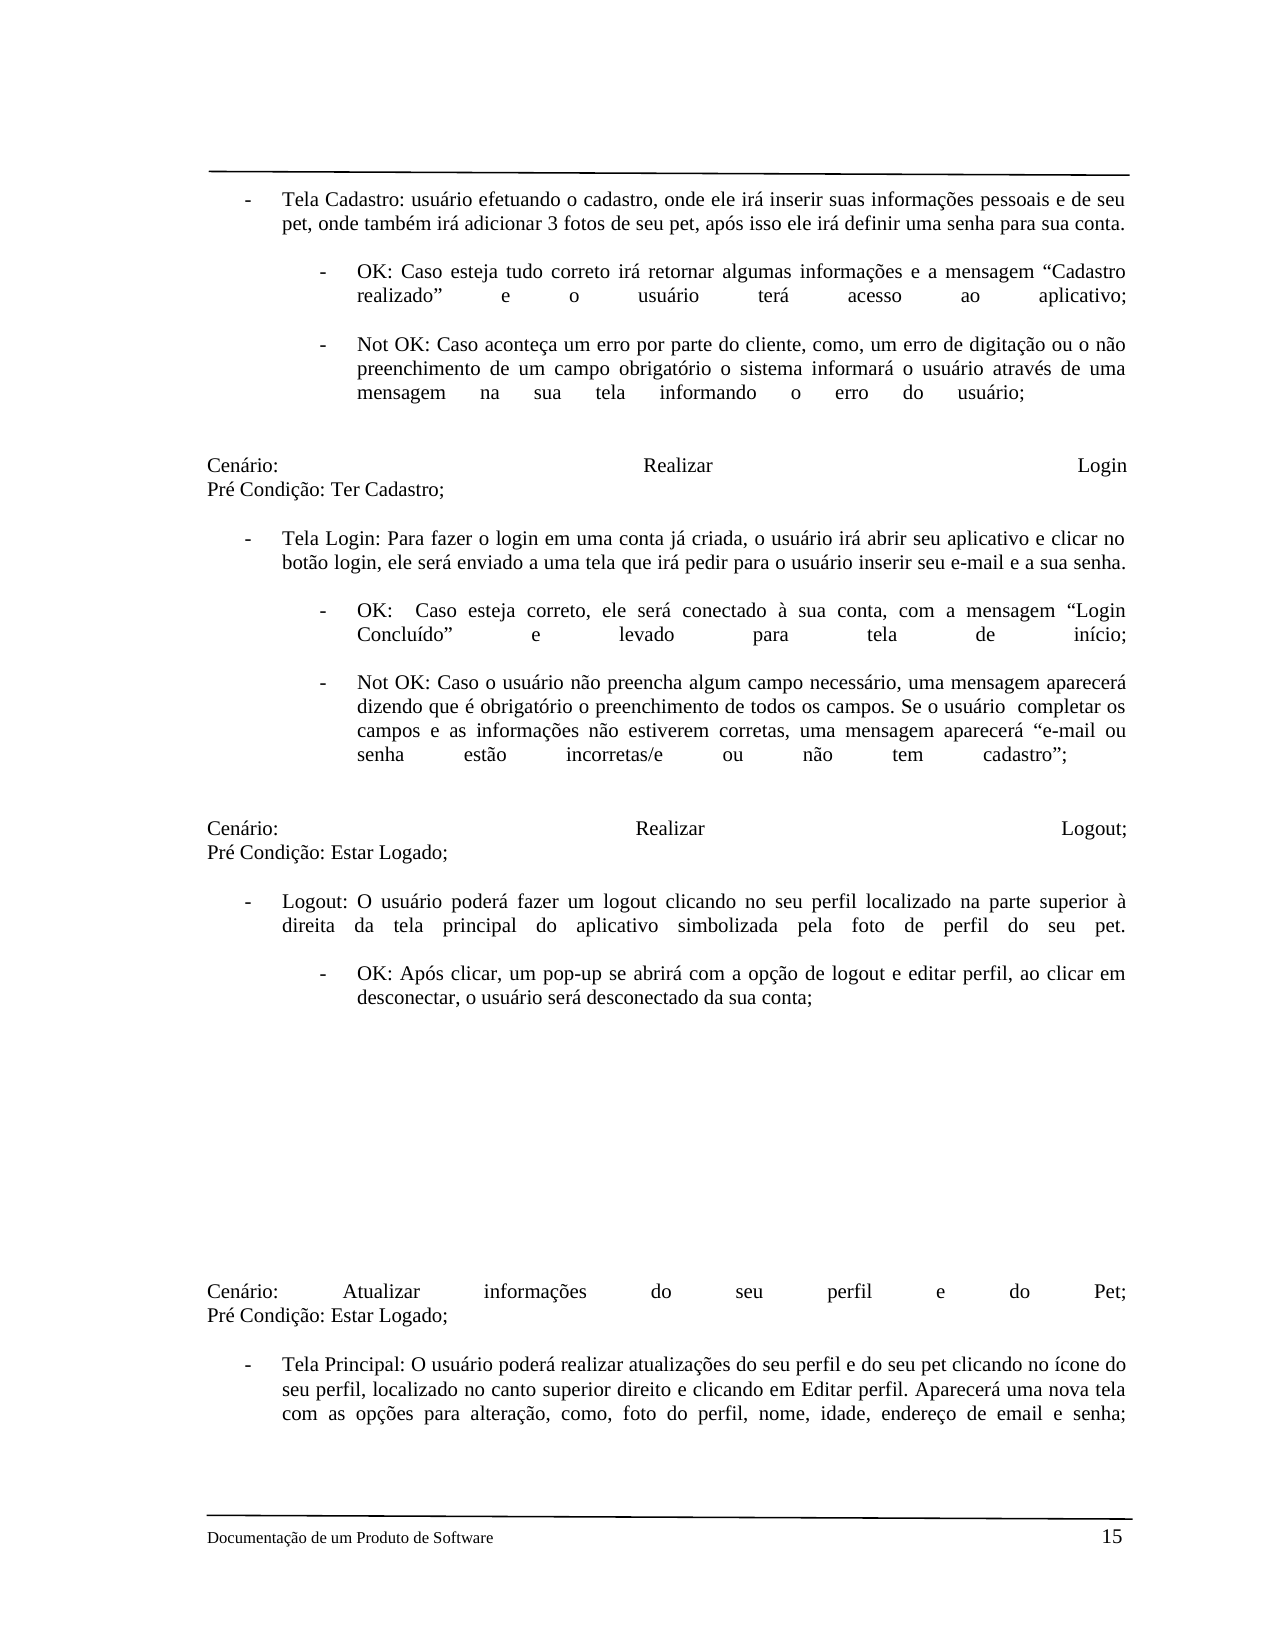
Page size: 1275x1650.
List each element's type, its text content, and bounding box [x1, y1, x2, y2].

list Tela Principal: O usuário poderá realizar atualizações do seu perfil e do seu pet clicando no ícone do seu perfil, localizado no canto superior direito e clicando em Editar perfil. Aparecerá uma nova tela com as opções para alteração, como, foto do perfil, nome, idade, endereço de email e senha; [244, 1352, 1127, 1449]
text Cenário: Realizar Logout; Pré Condição: Estar Logado; [207, 816, 1127, 864]
list OK: Após clicar, um pop-up se abrirá com a opção de logout e editar perfil, ao clicar em desconectar, o usuário será desconectado da sua conta; [319, 961, 1127, 1009]
list OK: Caso esteja correto, ele será conectado à sua conta, com a mensagem “Login Concluído” e levado para tela de início; [319, 598, 1127, 670]
list Logout: O usuário poderá fazer um logout clicando no seu perfil localizado na parte superior à direita da tela principal do aplicativo simbolizada pela foto de perfil do seu pet. [244, 889, 1127, 961]
text Cenário: Realizar Login Pré Condição: Ter Cadastro; [207, 453, 1127, 501]
list OK: Caso esteja tudo correto irá retornar algumas informações e a mensagem “Cadastro realizado” e o usuário terá acesso ao aplicativo; [319, 259, 1127, 331]
list Not OK: Caso aconteça um erro por parte do cliente, como, um erro de digitação ou o não preenchimento de um campo obrigatório o sistema informará o usuário através de uma mensagem na sua tela informando o erro do usuário; [319, 331, 1127, 428]
list Tela Login: Para fazer o login em uma conta já criada, o usuário irá abrir seu aplicativo e clicar no botão login, ele será enviado a uma tela que irá pedir para o usuário inserir seu e-mail e a sua senha. [244, 526, 1127, 598]
text Cenário: Atualizar informações do seu perfil e do Pet; Pré Condição: Estar Logado; [207, 1279, 1127, 1327]
list Not OK: Caso o usuário não preencha algum campo necessário, uma mensagem aparecerá dizendo que é obrigatório o preenchimento de todos os campos. Se o usuário completar os campos e as informações não estiverem corretas, uma mensagem aparecerá “e-mail ou senha estão incorretas/e ou não tem cadastro”; [319, 670, 1127, 791]
list Tela Cadastro: usuário efetuando o cadastro, onde ele irá inserir suas informações pessoais e de seu pet, onde também irá adicionar 3 fotos de seu pet, após isso ele irá definir uma senha para sua conta. [244, 177, 1127, 259]
